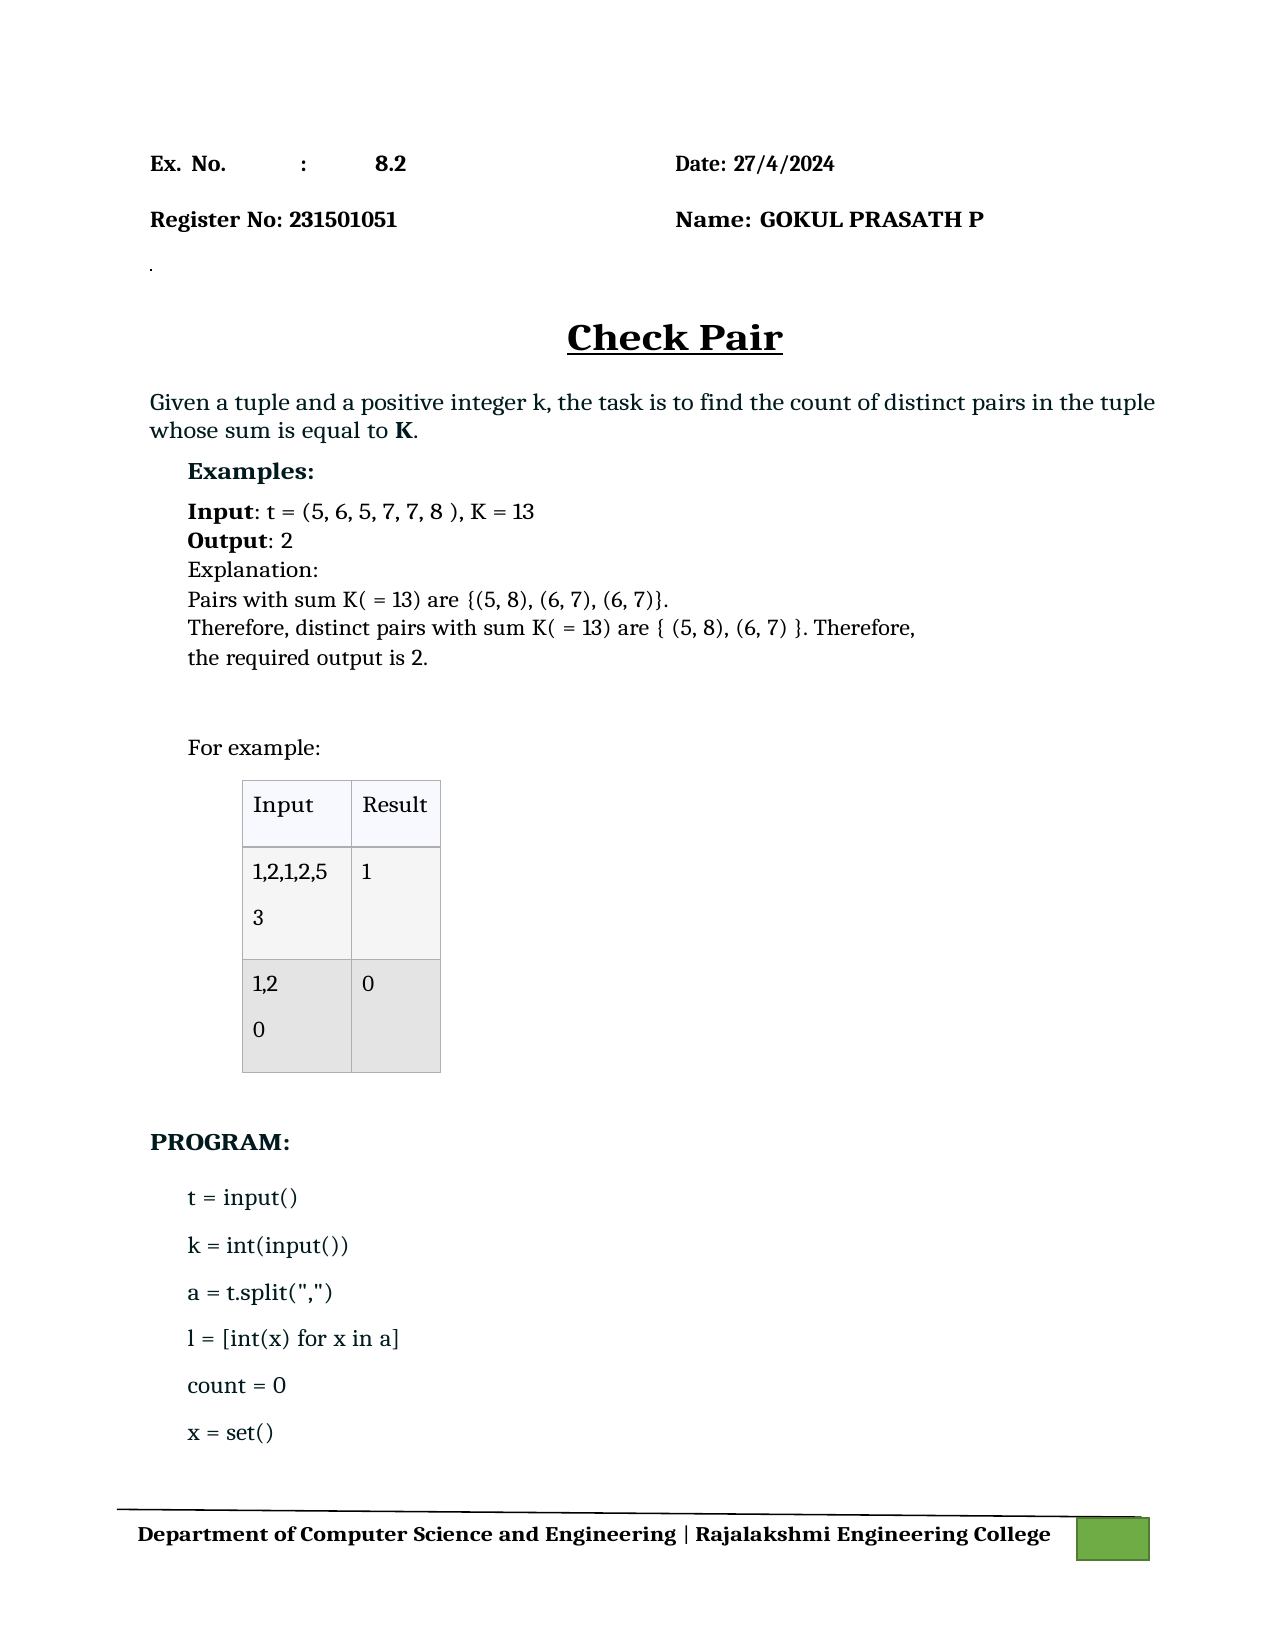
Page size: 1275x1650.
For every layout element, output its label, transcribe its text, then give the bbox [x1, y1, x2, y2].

table_cell 1 [352, 848, 440, 959]
table_cell 1,2,1,2,5 3 [243, 848, 351, 959]
table_cell 0 [352, 960, 440, 1072]
text Given a tuple and a positive integer k, the task is to find the count of distinct pairs in the tuple whose sum is equal to K. [150, 389, 1173, 445]
text For example: [187, 735, 1173, 761]
text Pairs with sum K( = 13) are {(5, 8), (6, 7), (6, 7)}. [187, 586, 1173, 612]
text x = set() [187, 1419, 1173, 1447]
text l = [int(x) for x in a] count = 0 [187, 1325, 412, 1400]
text Output: 2 Explanation: [187, 528, 326, 583]
table_cell 1,2 0 [243, 960, 351, 1072]
text Register No: 231501051 Name: GOKUL PRASATH P [150, 206, 1173, 233]
subtitle Check Pair [467, 316, 883, 359]
table_header Input [243, 781, 351, 846]
text k = int(input()) a = t.split(",") [187, 1231, 353, 1306]
text Input: t = (5, 6, 5, 7, 7, 8 ), K = 13 [187, 498, 1173, 525]
text Therefore, distinct pairs with sum K( = 13) are { (5, 8), (6, 7) }. Therefore, the required output is 2. [187, 615, 944, 671]
text t = input() [187, 1184, 1173, 1212]
subtitle Examples: [187, 458, 1173, 486]
subtitle PROGRAM: [150, 1129, 1173, 1157]
text Ex. No. : 8.2 Date: 27/4/2024 [150, 151, 1173, 177]
table_header Result [352, 781, 440, 846]
